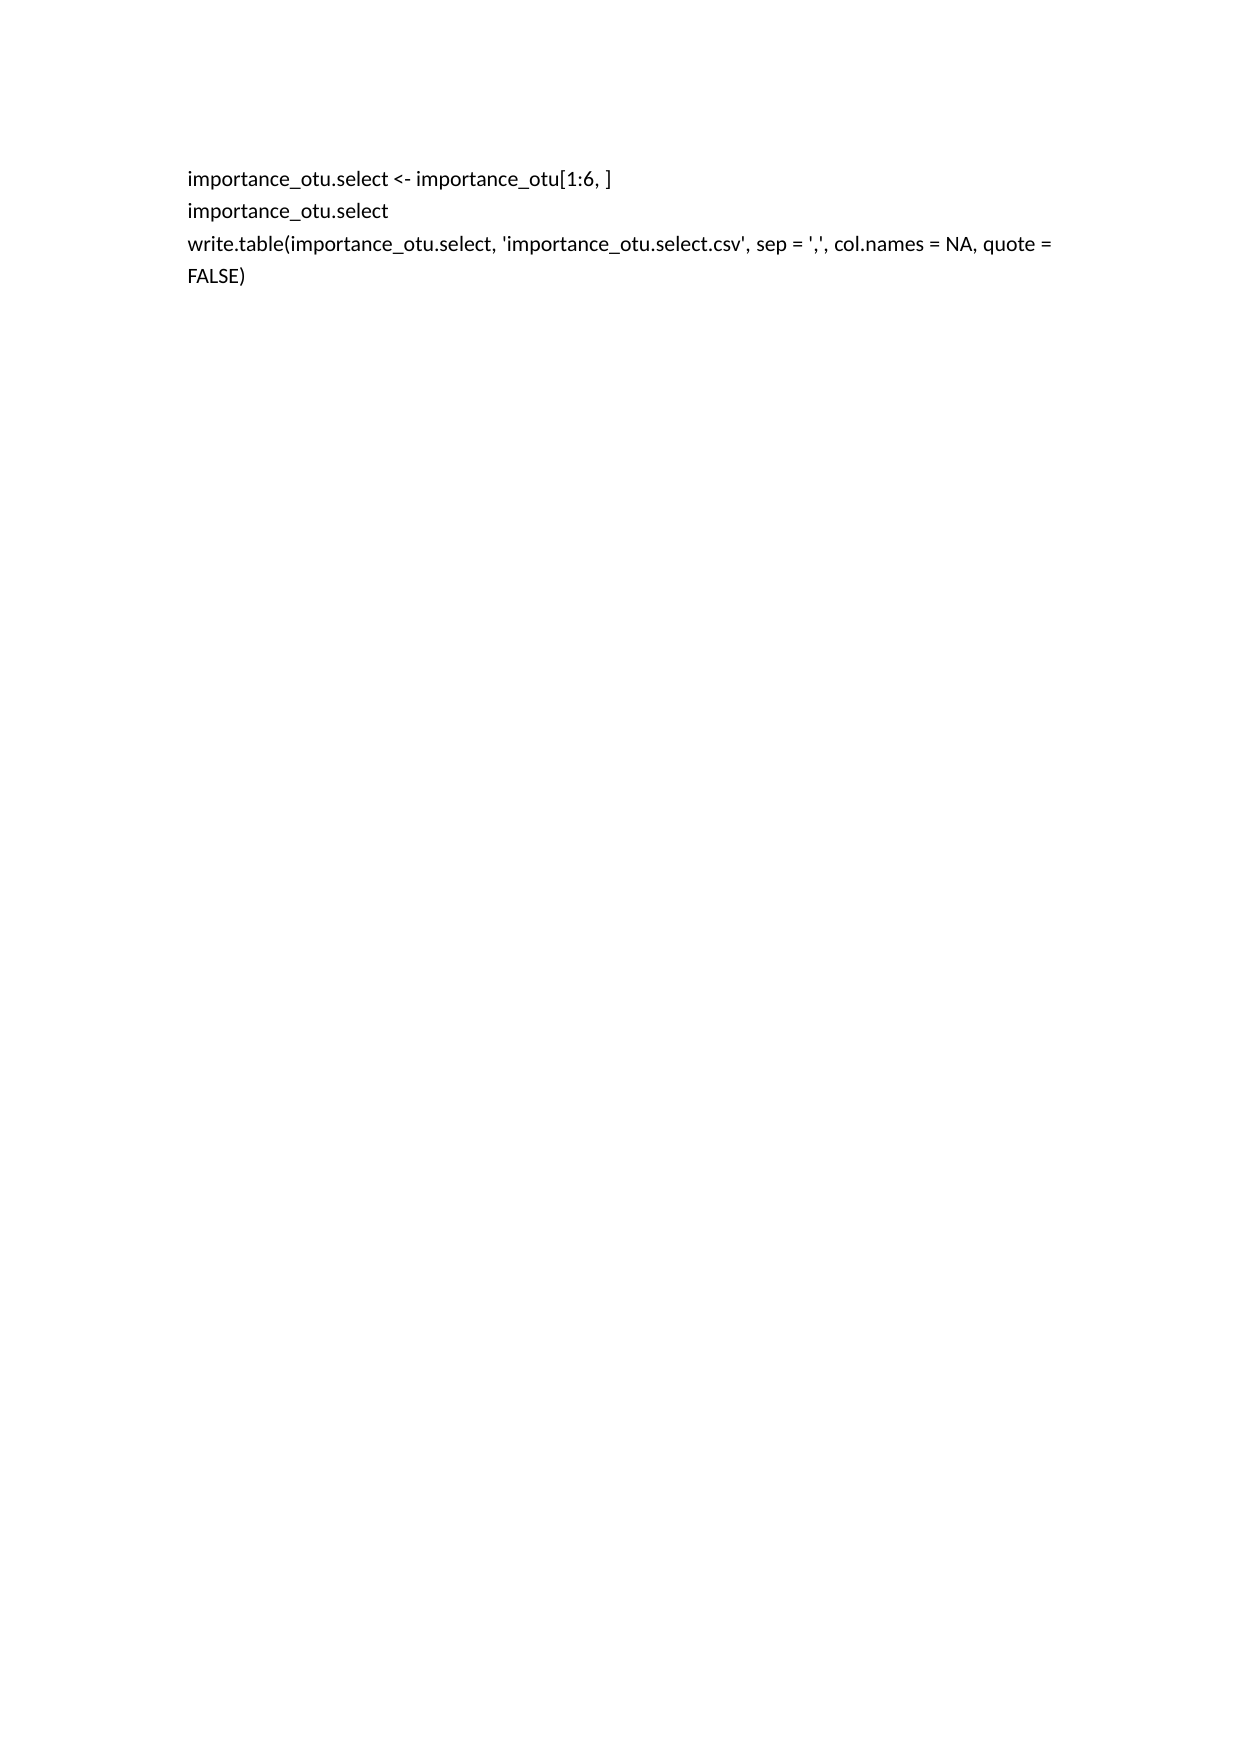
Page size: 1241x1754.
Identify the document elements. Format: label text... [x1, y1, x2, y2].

text write.table(importance_otu.select, 'importance_otu.select.csv', sep = ',', col.names = NA, quote = FALSE) [187, 227, 1053, 292]
text importance_otu.select [187, 194, 1053, 227]
text importance_otu.select <- importance_otu[1:6, ] [187, 162, 1053, 194]
